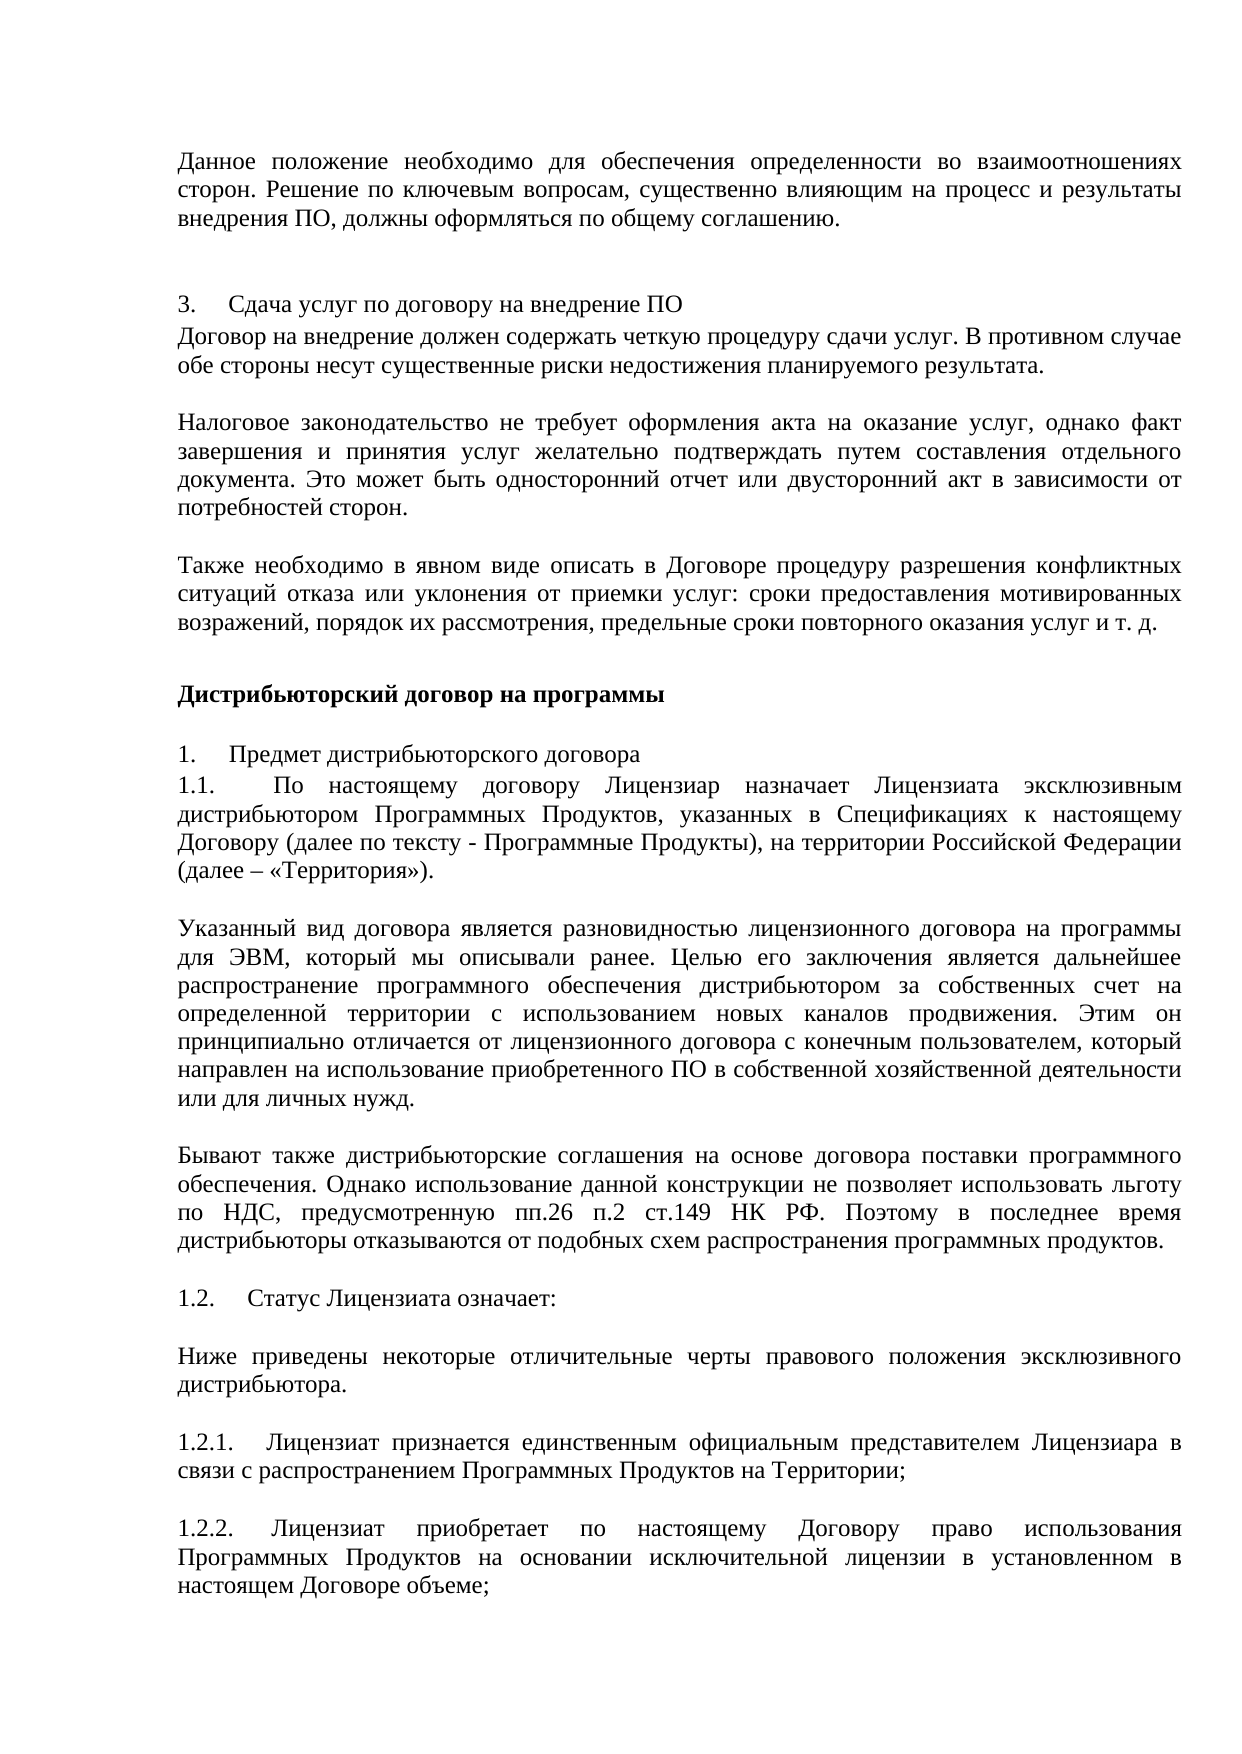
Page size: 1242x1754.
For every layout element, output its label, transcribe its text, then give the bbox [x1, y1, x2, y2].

text Также необходимо в явном виде описать в Договоре процедуру разрешения конфликтных ситуаций отказа или уклонения от приемки услуг: сроки предоставления мотивированных возражений, порядок их рассмотрения, предельные сроки повторного оказания услуг и т. д. [177, 551, 1183, 635]
list Статус Лицензиата означает: [177, 1283, 1183, 1312]
text Дистрибьюторский договор на программы [177, 679, 1183, 708]
text Налоговое законодательство не требует оформления акта на оказание услуг, однако факт завершения и принятия услуг желательно подтверждать путем составления отдельного документа. Это может быть односторонний отчет или двусторонний акт в зависимости от потребностей сторон. [177, 408, 1183, 521]
list Предмет дистрибьюторского договора [177, 739, 1183, 767]
list Лицензиат приобретает по настоящему Договору право использования Программных Продуктов на основании исключительной лицензии в установленном в настоящем Договоре объеме; [177, 1514, 1183, 1598]
text Данное положение необходимо для обеспечения определенности во взаимоотношениях сторон. Решение по ключевым вопросам, существенно влияющим на процесс и результаты внедрения ПО, должны оформляться по общему соглашению. [177, 147, 1183, 231]
list Лицензиат признается единственным официальным представителем Лицензиара в связи с распространением Программных Продуктов на Территории; [177, 1428, 1183, 1484]
text Указанный вид договора является разновидностью лицензионного договора на программы для ЭВМ, который мы описывали ранее. Целью его заключения является дальнейшее распространение программного обеспечения дистрибьютором за собственных счет на определенной территории с использованием новых каналов продвижения. Этим он принципиально отличается от лицензионного договора с конечным пользователем, который направлен на использование приобретенного ПО в собственной хозяйственной деятельности или для личных нужд. [177, 914, 1183, 1111]
list По настоящему договору Лицензиар назначает Лицензиата эксклюзивным дистрибьютором Программных Продуктов, указанных в Спецификациях к настоящему Договору (далее по тексту - Программные Продукты), на территории Российской Федерации (далее – «Территория»). [177, 771, 1183, 884]
text Бывают также дистрибьюторские соглашения на основе договора поставки программного обеспечения. Однако использование данной конструкции не позволяет использовать льготу по НДС, предусмотренную пп.26 п.2 ст.149 НК РФ. Поэтому в последнее время дистрибьюторы отказываются от подобных схем распространения программных продуктов. [177, 1141, 1183, 1254]
list Сдача услуг по договору на внедрение ПО [177, 289, 1183, 318]
text Ниже приведены некоторые отличительные черты правового положения эксклюзивного дистрибьютора. [177, 1342, 1183, 1398]
text Договор на внедрение должен содержать четкую процедуру сдачи услуг. В противном случае обе стороны несут существенные риски недостижения планируемого результата. [177, 322, 1183, 378]
